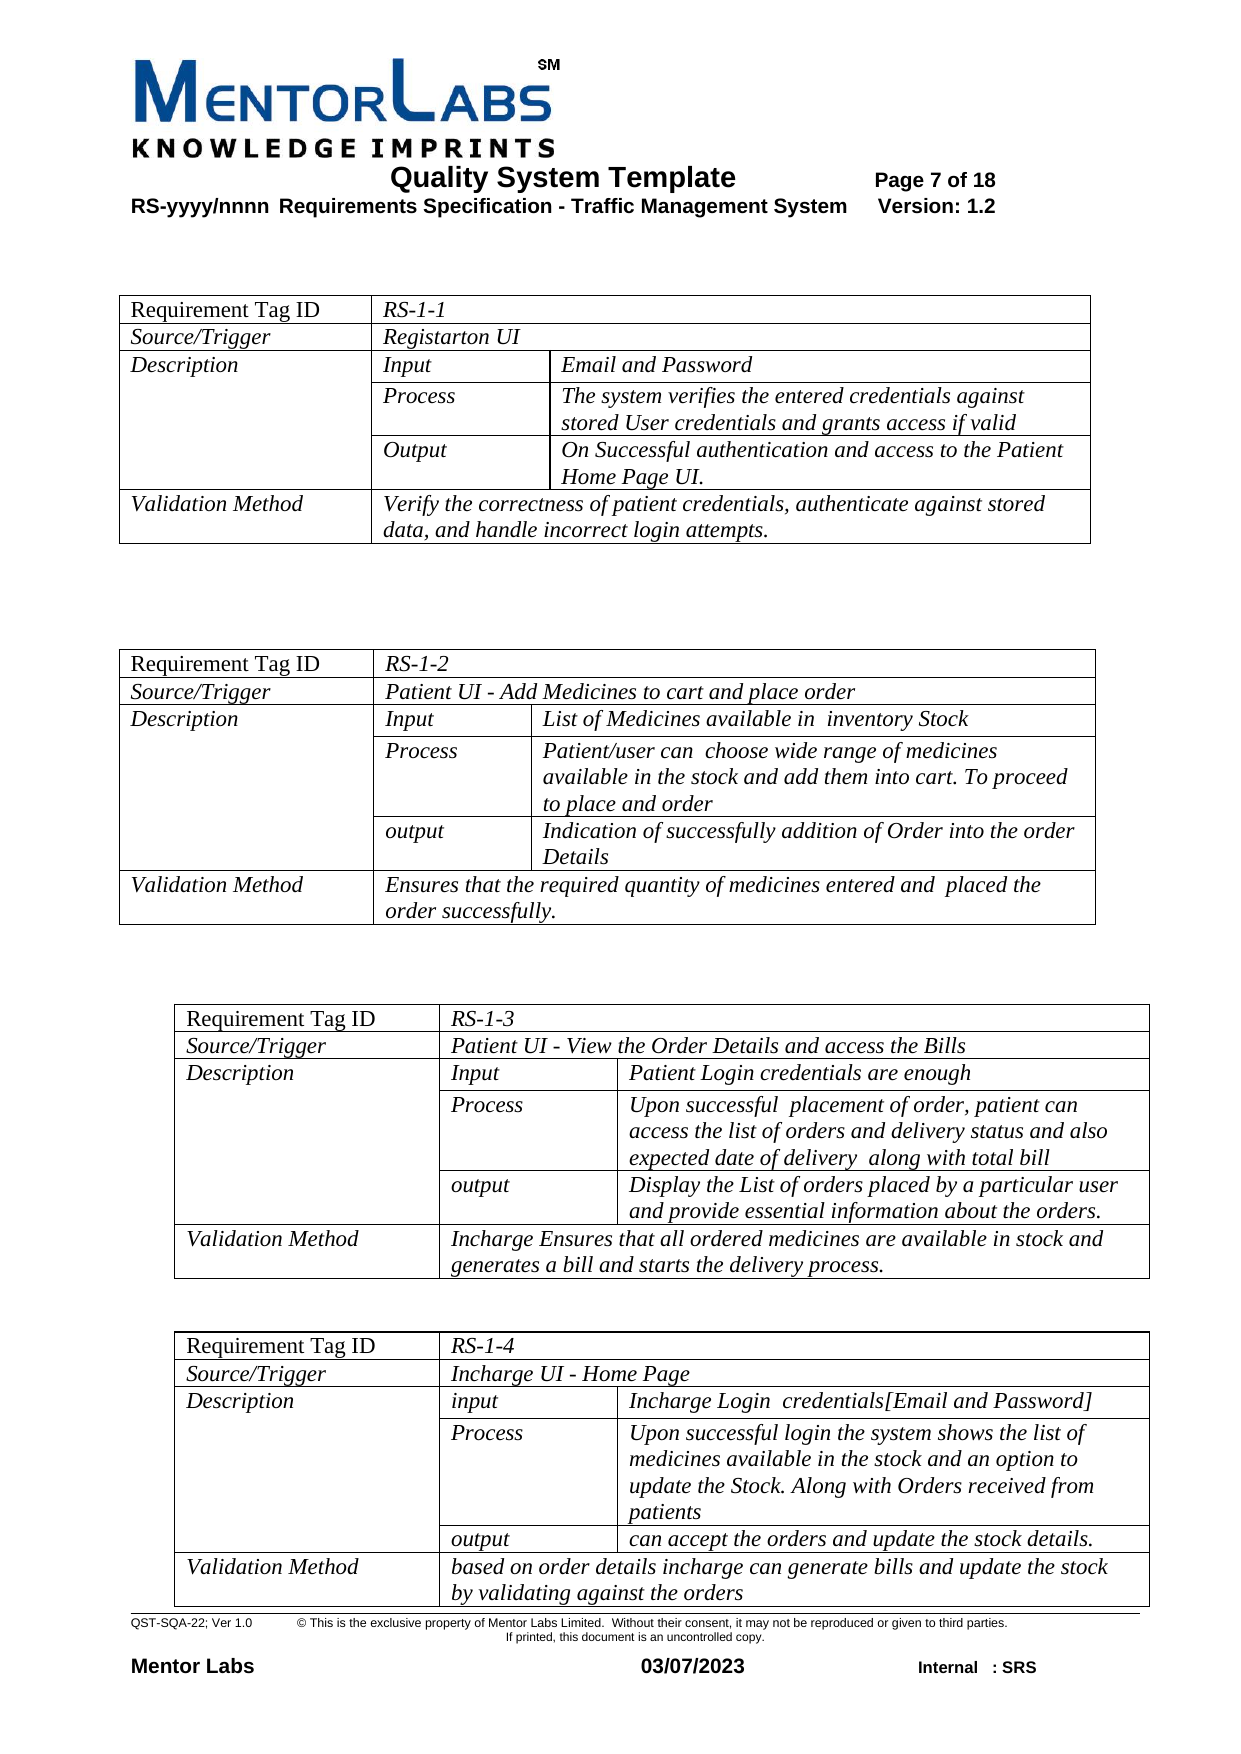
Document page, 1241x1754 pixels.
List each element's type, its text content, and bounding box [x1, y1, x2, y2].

table_cell Source/Trigger [175, 1360, 439, 1386]
table_cell Validation Method [120, 490, 371, 543]
table_cell Source/Trigger [175, 1032, 439, 1058]
table_header Requirement Tag ID [175, 1005, 439, 1031]
table_cell Input [374, 705, 531, 736]
table_cell Validation Method [175, 1553, 439, 1606]
table_cell Patient/user can choose wide range of medicines available in the stock and add them into cart. To proceed to place and order [532, 737, 1095, 816]
table_header Requirement Tag ID [120, 296, 371, 322]
table_header RS-1-1 [372, 296, 1090, 322]
table_header Requirement Tag ID [175, 1333, 439, 1359]
table_cell Source/Trigger [120, 324, 371, 350]
table_cell output [374, 817, 531, 870]
table_cell Patient UI - Add Medicines to cart and place order [374, 678, 1095, 704]
table_cell Patient UI - View the Order Details and access the Bills [440, 1032, 1149, 1058]
table_cell Description [175, 1387, 439, 1552]
table_header Requirement Tag ID [120, 650, 373, 677]
table_cell output [440, 1526, 617, 1552]
table_cell based on order details incharge can generate bills and update the stock by validating against the orders [440, 1553, 1149, 1606]
table_cell Patient Login credentials are enough [618, 1059, 1149, 1090]
table_cell List of Medicines available in inventory Stock [532, 705, 1095, 736]
table_cell Source/Trigger [120, 678, 373, 704]
table_cell Registarton UI [372, 324, 1090, 350]
table_cell Process [440, 1419, 617, 1524]
table_cell Description [120, 351, 371, 489]
table_cell Process [374, 737, 531, 816]
table_cell Verify the correctness of patient credentials, authenticate against stored data, and handle incorrect login attempts. [769, 490, 1090, 543]
table_cell Incharge Ensures that all ordered medicines are available in stock and generates a bill and starts the delivery process. [440, 1225, 1149, 1278]
picture [130, 58, 563, 161]
table_cell Input [440, 1059, 617, 1090]
table_header RS-1-3 [440, 1005, 1149, 1031]
table_header RS-1-2 [374, 650, 1095, 677]
table_cell output [440, 1171, 617, 1224]
table_cell Description [120, 705, 373, 870]
table_cell Email and Password [551, 351, 1090, 382]
table_cell Upon successful placement of order, patient can access the list of orders and delivery status and also expected date of delivery along with total bill [618, 1091, 1149, 1170]
table_cell Display the List of orders placed by a particular user and provide essential information about the orders. [618, 1171, 1149, 1224]
table_cell Incharge Login credentials[Email and Password] [618, 1387, 1149, 1418]
table_cell Indication of successfully addition of Order into the order Details [532, 817, 1095, 870]
table_cell Process [372, 383, 549, 435]
table_cell input [440, 1387, 617, 1418]
table_cell Process [440, 1091, 617, 1170]
table_cell Validation Method [175, 1225, 439, 1278]
table_cell Output [372, 436, 549, 489]
table_cell Incharge UI - Home Page [440, 1360, 1149, 1386]
table_cell Validation Method [120, 871, 373, 923]
table_cell Description [175, 1059, 439, 1224]
table_cell Upon successful login the system shows the list of medicines available in the stock and an option to update the Stock. Along with Orders received from patients [618, 1419, 1149, 1524]
table_header RS-1-4 [440, 1333, 1149, 1359]
table_cell Ensures that the required quantity of medicines entered and placed the order successfully. [374, 871, 1095, 923]
table_cell can accept the orders and update the stock details. [618, 1526, 1149, 1552]
table_cell The system verifies the entered credentials against stored User credentials and grants access if valid [551, 383, 1090, 435]
table_cell Input [372, 351, 549, 382]
table_cell On Successful authentication and access to the Patient Home Page UI. [551, 436, 1090, 489]
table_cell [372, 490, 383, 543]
